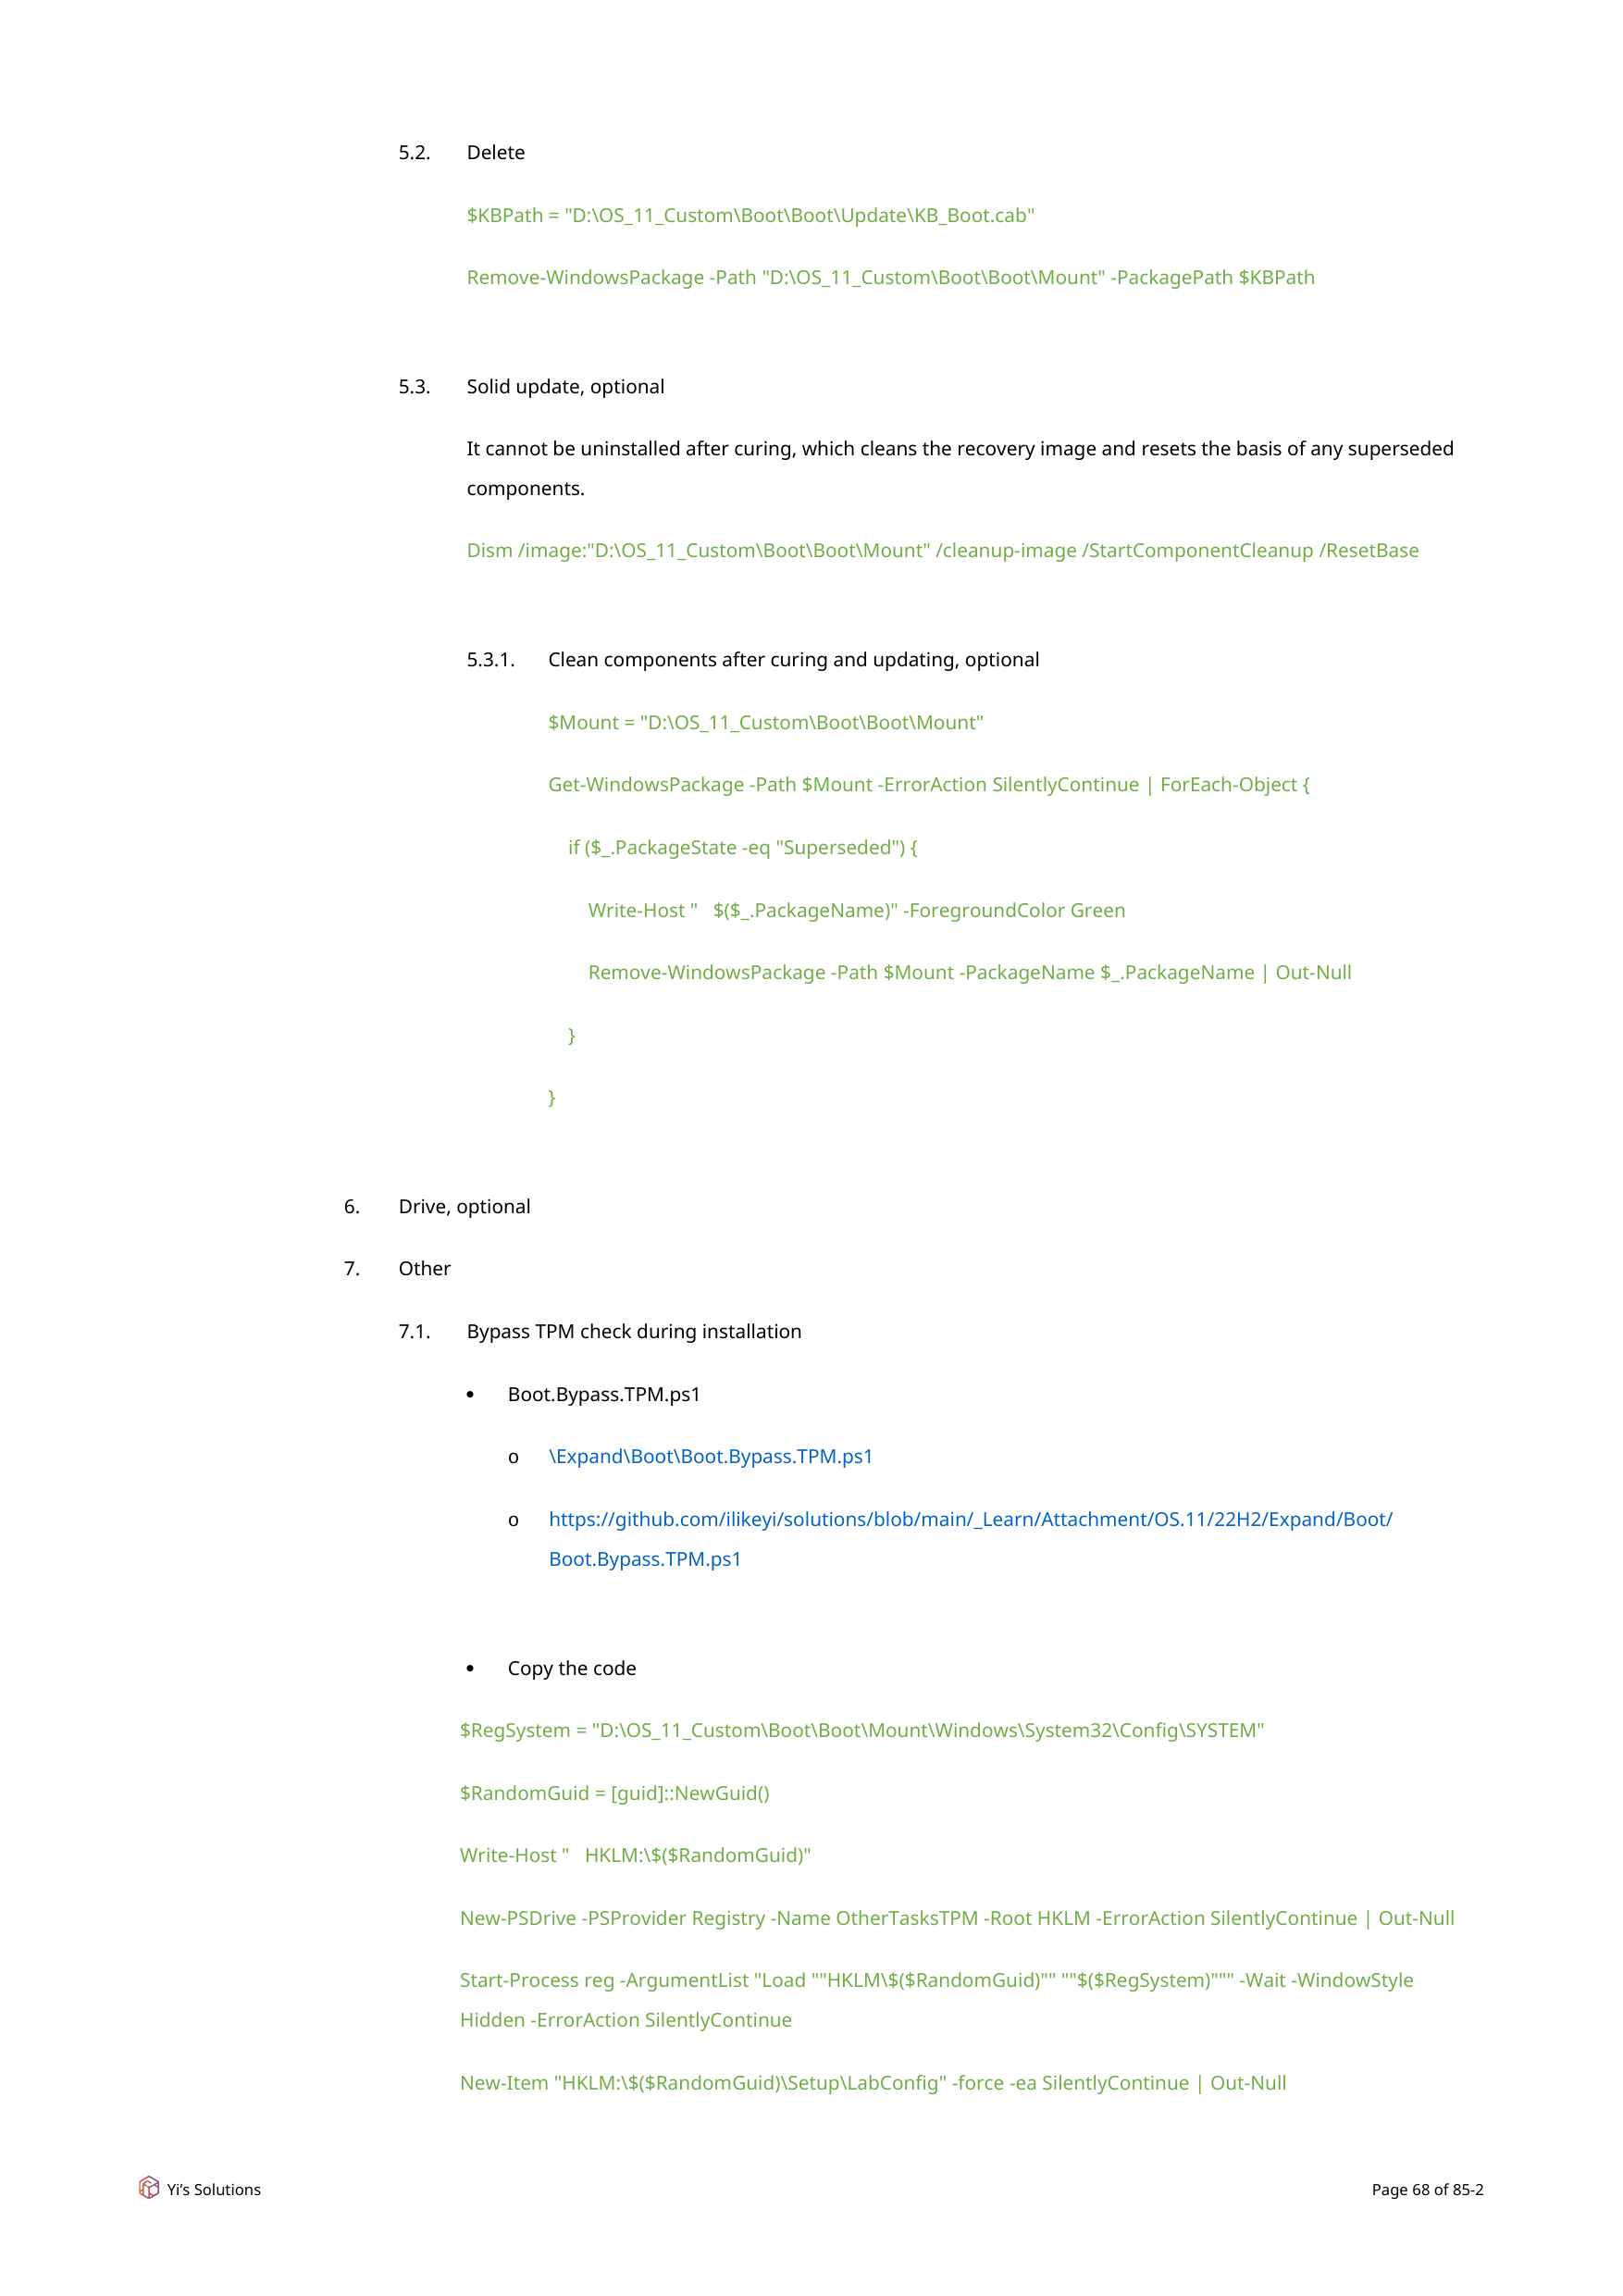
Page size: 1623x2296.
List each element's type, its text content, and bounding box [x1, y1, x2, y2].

picture [139, 2176, 159, 2199]
text New-Item "HKLM:\$($RandomGuid)\Setup\LabConfig" -force -ea SilentlyContinue | Out-Null [460, 2069, 1484, 2095]
subtitle Bypass TPM check during installation [399, 1318, 1484, 1345]
list Copy the code [466, 1655, 1484, 1681]
text $RandomGuid = [guid]::NewGuid() [460, 1780, 1484, 1806]
text $KBPath = "D:\OS_11_Custom\Boot\Boot\Update\KB_Boot.cab" [466, 202, 1484, 228]
text It cannot be uninstalled after curing, which cleans the recovery image and resets the basis of any superseded components. [466, 435, 1484, 501]
text } [548, 1022, 1484, 1048]
subtitle Clean components after curing and updating, optional [466, 646, 1484, 673]
text $Mount = "D:\OS_11_Custom\Boot\Boot\Mount" [548, 709, 1484, 735]
list https://github.com/ilikeyi/solutions/blob/main/_Learn/Attachment/OS.11/22H2/Expand/Boot/Boot.Bypass.TPM.ps1 [508, 1506, 1484, 1571]
subtitle Other [344, 1256, 1484, 1282]
text Remove-WindowsPackage -Path "D:\OS_11_Custom\Boot\Boot\Mount" -PackagePath $KBPath [466, 264, 1484, 291]
text $RegSystem = "D:\OS_11_Custom\Boot\Boot\Mount\Windows\System32\Config\SYSTEM" [460, 1717, 1484, 1744]
text Remove-WindowsPackage -Path $Mount -PackageName $_.PackageName | Out-Null [548, 959, 1484, 986]
subtitle Delete [399, 139, 1484, 165]
list \Expand\Boot\Boot.Bypass.TPM.ps1 [508, 1443, 1484, 1470]
text New-PSDrive -PSProvider Registry -Name OtherTasksTPM -Root HKLM -ErrorAction SilentlyContinue | Out-Null [460, 1905, 1484, 1930]
subtitle Drive, optional [344, 1193, 1484, 1219]
list Boot.Bypass.TPM.ps1 [466, 1381, 1484, 1407]
subtitle Solid update, optional [399, 373, 1484, 399]
text if ($_.PackageState -eq "Superseded") { [548, 834, 1484, 860]
text Write-Host " $($_.PackageName)" -ForegroundColor Green [548, 897, 1484, 923]
text Dism /image:"D:\OS_11_Custom\Boot\Boot\Mount" /cleanup-image /StartComponentCleanup /ResetBase [466, 538, 1484, 564]
text Write-Host " HKLM:\$($RandomGuid)" [460, 1842, 1484, 1868]
text Start-Process reg -ArgumentList "Load ""HKLM\$($RandomGuid)"" ""$($RegSystem)""" -Wait -WindowStyle Hidden -ErrorAction SilentlyContinue [460, 1967, 1484, 2033]
text Get-WindowsPackage -Path $Mount -ErrorAction SilentlyContinue | ForEach-Object { [548, 771, 1484, 798]
text } [548, 1084, 1484, 1111]
